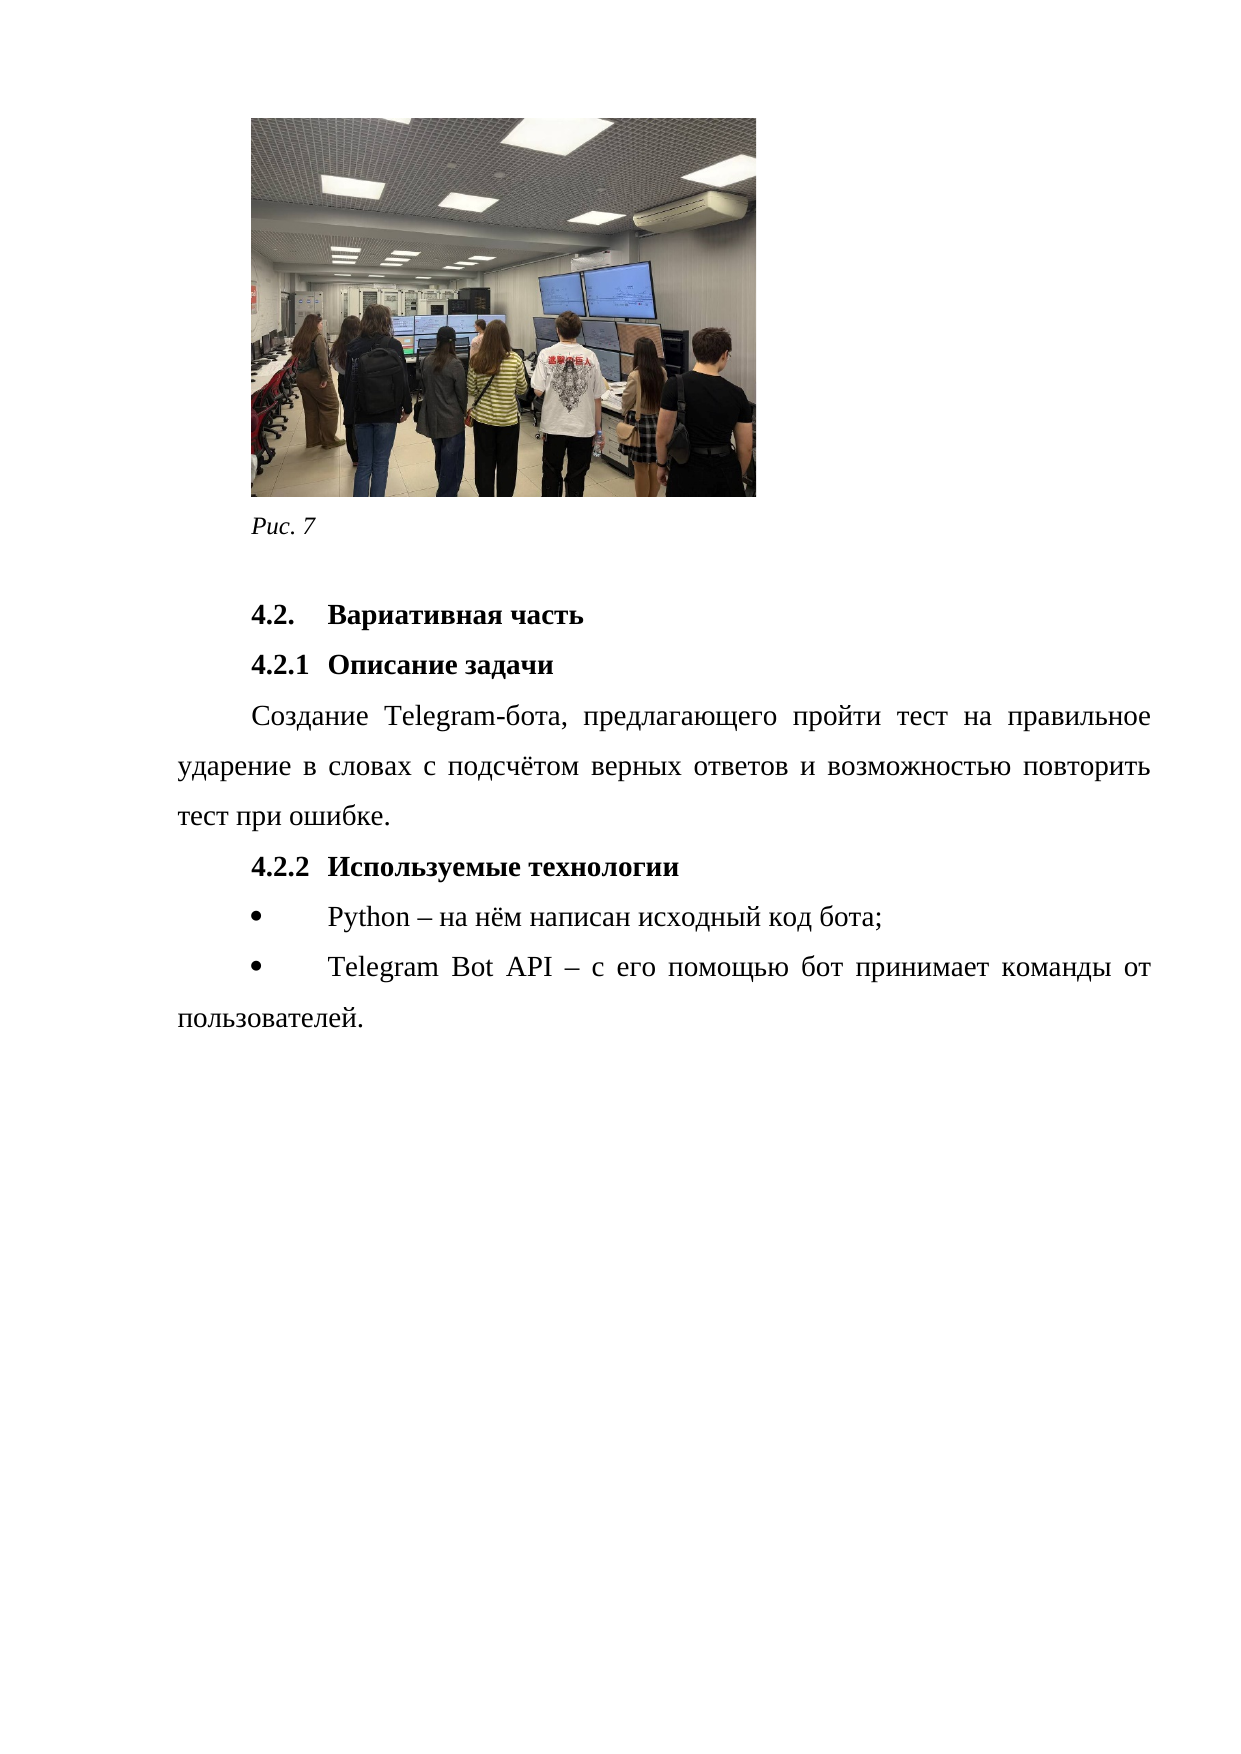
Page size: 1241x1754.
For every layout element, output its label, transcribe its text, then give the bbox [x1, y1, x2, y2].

list Вариативная часть [177, 597, 1152, 631]
list Python – на нём написан исходный код бота; [177, 899, 1152, 933]
text Рис. 7 [177, 511, 1152, 539]
list Используемые технологии [177, 849, 1152, 882]
picture [251, 118, 757, 497]
list Описание задачи [177, 647, 1152, 681]
text Создание Telegram-бота, предлагающего пройти тест на правильное ударение в словах с подсчётом верных ответов и возможностью повторить тест при ошибке. [177, 698, 1152, 832]
list Telegram Bot API – c его помощью бот принимает команды от пользователей. [177, 949, 1152, 1033]
